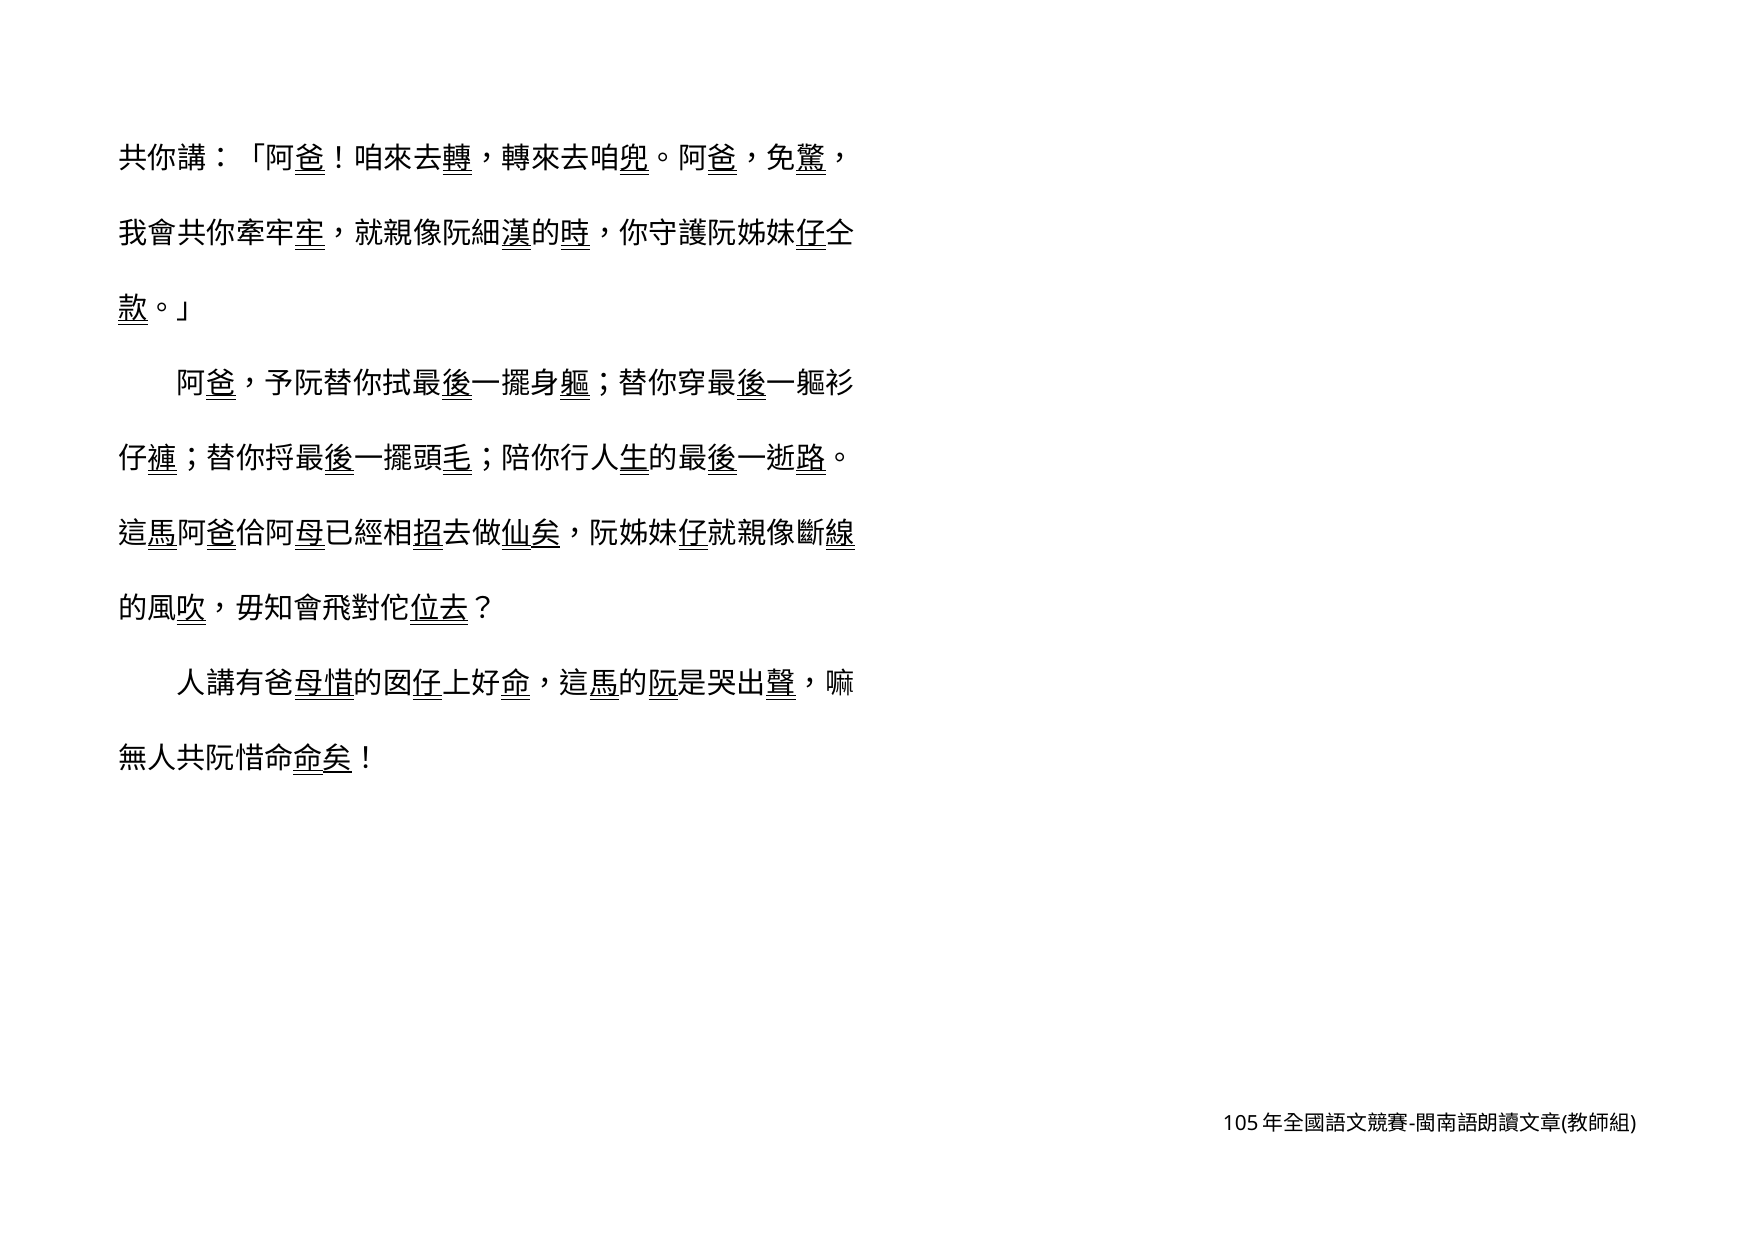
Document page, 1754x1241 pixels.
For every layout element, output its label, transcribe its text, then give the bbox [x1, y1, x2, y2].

text 人講有爸母惜的囡仔上好命，這馬的阮是哭出聲，嘛無人共阮惜命命矣！ [118, 643, 855, 793]
text 邊仔的護士提醒我：「時間差不多矣。」我目睭金金看你愈來愈無血色的面容。目屎忍咧，輕輕仔牽你的手，共你講：「阿爸！咱來去轉，轉來去咱兜。阿爸，免驚，我會共你牽牢牢，就親像阮細漢的時，你守護阮姊妹仔仝款。」 [118, 118, 855, 343]
text 阿爸，予阮替你拭最後一擺身軀；替你穿最後一軀衫仔褲；替你捋最後一擺頭毛；陪你行人生的最後一逝路。這馬阿爸佮阿母已經相招去做仙矣，阮姊妹仔就親像斷線的風吹，毋知會飛對佗位去？ [118, 343, 855, 643]
